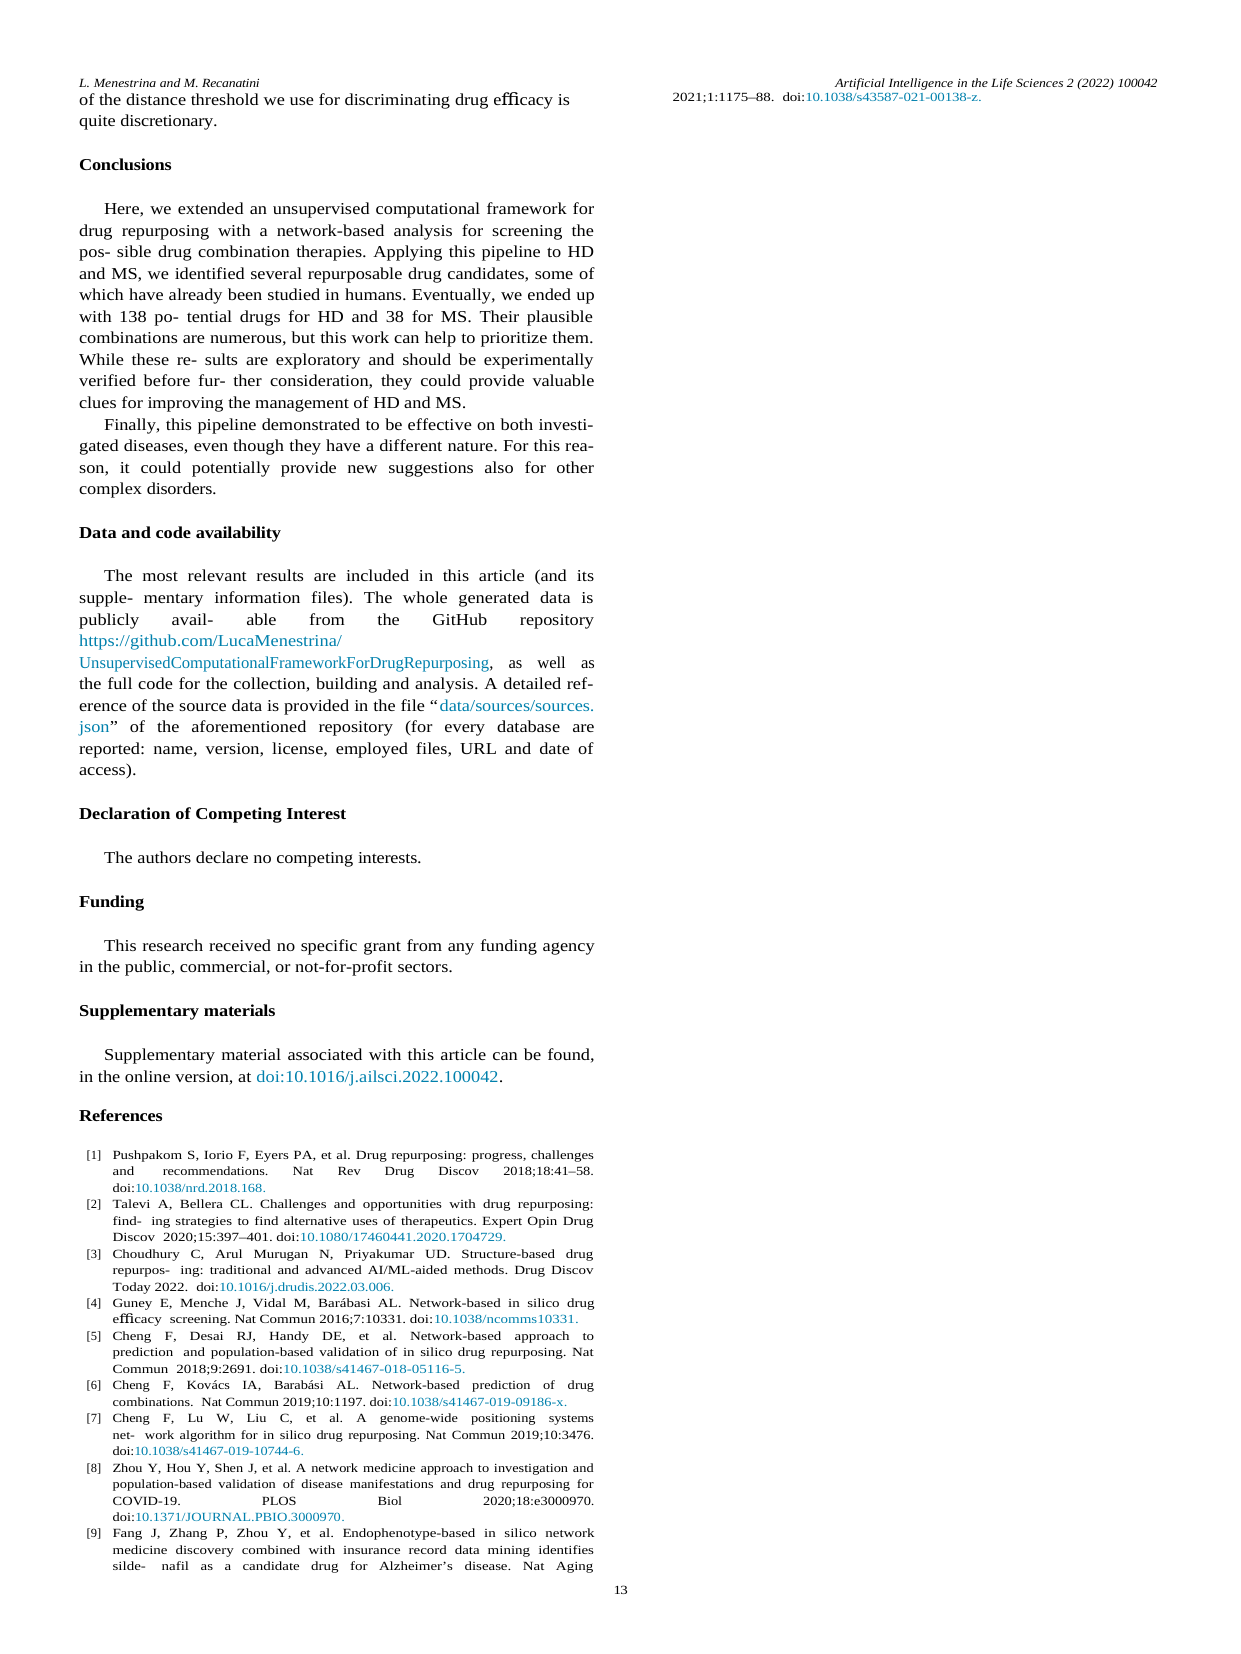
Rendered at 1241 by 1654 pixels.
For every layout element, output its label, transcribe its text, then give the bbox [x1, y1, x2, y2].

picture [530, 700, 535, 711]
subtitle References [79, 1105, 607, 1124]
picture [307, 1513, 312, 1521]
picture [545, 1315, 551, 1323]
picture [261, 1447, 266, 1455]
picture [372, 1070, 376, 1082]
picture [491, 1398, 496, 1406]
picture [336, 635, 341, 646]
picture [439, 1233, 445, 1241]
picture [904, 93, 909, 101]
picture [189, 1447, 195, 1455]
picture [298, 1282, 303, 1291]
picture [328, 1513, 339, 1521]
picture [885, 93, 891, 101]
picture [334, 1233, 339, 1241]
picture [203, 660, 208, 672]
picture [168, 1513, 174, 1521]
picture [300, 1513, 305, 1521]
picture [173, 1447, 178, 1455]
picture [230, 1447, 235, 1455]
picture [343, 1233, 352, 1241]
picture [376, 1283, 382, 1291]
list Guney E, Menche J, Vidal M, Barábasi AL. Network-based in silico drug eﬃcacy screening. Nat Commun 2016;7:10331. doi:10.1038/ncomms10331. [86, 1296, 595, 1327]
picture [198, 638, 204, 646]
picture [278, 638, 284, 646]
list Fang J, Zhang P, Zhou Y, et al. Endophenotype-based in silico network medicine discovery combined with insurance record data mining identifies silde- nafil as a candidate drug for Alzheimer’s disease. Nat Aging 2021;1:1175–88. doi:10.1038/s43587-021-00138-z. [86, 1526, 594, 1573]
picture [470, 700, 475, 711]
list Pushpakom S, Iorio F, Eyers PA, et al. Drug repurposing: progress, challenges and recommendations. Nat Rev Drug Discov 2018;18:41–58. doi:10.1038/nrd.2018.168. [86, 1148, 595, 1195]
picture [348, 1074, 352, 1086]
subtitle Declaration of Competing Interest [79, 804, 607, 823]
text This research received no specific grant from any funding agency in the public, commercial, or not-for-profit sectors. [79, 936, 594, 976]
picture [263, 1513, 270, 1521]
subtitle Conclusions [79, 155, 607, 174]
list Cheng F, Kovács IA, Barabási AL. Network-based prediction of drug combinations. Nat Commun 2019;10:1197. doi:10.1038/s41467-019-09186-x. [86, 1378, 594, 1409]
picture [439, 660, 445, 668]
picture [159, 1447, 164, 1455]
picture [372, 1365, 378, 1373]
picture [892, 93, 898, 101]
picture [291, 1365, 296, 1373]
picture [813, 93, 818, 101]
picture [877, 93, 883, 101]
picture [279, 1516, 287, 1521]
picture [401, 1398, 406, 1406]
picture [325, 1283, 331, 1291]
picture [285, 660, 291, 668]
picture [291, 660, 301, 666]
picture [412, 1365, 418, 1373]
picture [932, 93, 937, 101]
picture [467, 1233, 478, 1241]
picture [346, 657, 355, 666]
picture [356, 1365, 363, 1373]
picture [361, 1233, 367, 1241]
list Cheng F, Lu W, Liu C, et al. A genome-wide positioning systems net- work algorithm for in silico drug repurposing. Nat Commun 2019;10:3476. doi:10.1038/s41467-019-10744-6. [86, 1411, 595, 1458]
picture [422, 660, 427, 672]
picture [124, 635, 129, 646]
text The authors declare no competing interests. [104, 848, 607, 867]
subtitle Funding [79, 892, 607, 911]
text Supplementary material associated with this article can be found, in the online version, at doi:10.1016/j.ailsci.2022.100042. [79, 1045, 594, 1086]
subtitle Supplementary materials [79, 1001, 607, 1020]
picture [217, 1447, 223, 1455]
picture [831, 93, 837, 101]
picture [396, 663, 403, 672]
picture [360, 1074, 366, 1082]
picture [443, 1315, 448, 1323]
picture [85, 657, 91, 668]
picture [419, 1398, 424, 1406]
picture [255, 1513, 260, 1521]
picture [424, 1233, 430, 1241]
picture [478, 1398, 484, 1406]
picture [337, 1365, 348, 1373]
list Choudhury C, Arul Murugan N, Priyakumar UD. Structure-based drug repurpos- ing: traditional and advanced AI/ML-aided methods. Drug Discov Today 2022. doi:10.1016/j.drudis.2022.03.006. [86, 1246, 594, 1294]
picture [190, 660, 195, 668]
text Finally, this pipeline demonstrated to be effective on both investi- gated diseases, even though they have a different nature. For this rea- son, it could potentially provide new suggestions also for other complex disorders. [79, 414, 594, 498]
text of the distance threshold we use for discriminating drug eﬃcacy is quite discretionary. [79, 89, 607, 130]
picture [204, 1513, 210, 1521]
picture [279, 660, 284, 668]
list Cheng F, Desai RJ, Handy DE, et al. Network-based approach to prediction and population-based validation of in silico drug repurposing. Nat Commun 2018;9:2691. doi:10.1038/s41467-018-05116-5. [86, 1329, 594, 1376]
picture [383, 1233, 388, 1241]
picture [460, 1315, 466, 1323]
picture [313, 1513, 318, 1521]
text The most relevant results are included in this article (and its supple- mentary information files). The whole generated data is publicly avail- able from the GitHub repository https://github.com/LucaMenestrina/ UnsupervisedComputationalFrameworkForDrugRepurposing, as well as the full code for the collection, building and analysis. A detailed ref- erence of the source data is provided in the file “data/sources/sources. json” of the aforementioned repository (for every database are reported: name, version, license, employed files, URL and date of access). [79, 566, 594, 779]
picture [462, 1398, 469, 1406]
picture [210, 1447, 215, 1455]
list Talevi A, Bellera CL. Challenges and opportunities with drug repurposing: find- ing strategies to find alternative uses of therapeutics. Expert Opin Drug Discov 2020;15:397–401. doi:10.1080/17460441.2020.1704729. [86, 1197, 594, 1244]
picture [268, 1447, 274, 1455]
text Here, we extended an unsupervised computational framework for drug repurposing with a network-based analysis for screening the pos- sible drug combination therapies. Applying this pipeline to HD and MS, we identified several repurposable drug candidates, some of which have already been studied in humans. Eventually, we ended up with 138 po- tential drugs for HD and 38 for MS. Their plausible combinations are numerous, but this work can help to prioritize them. While these re- sults are exploratory and should be experimentally verified before fur- ther consideration, they could provide valuable clues for improving the management of HD and MS. [79, 199, 594, 412]
picture [245, 1283, 250, 1291]
picture [328, 1233, 333, 1241]
picture [432, 1398, 437, 1406]
subtitle Data and code availability [79, 523, 607, 542]
list Zhou Y, Hou Y, Shen J, et al. A network medicine approach to investigation and population-based validation of disease manifestations and drug repurposing for COVID-19. PLOS Biol 2020;18:e3000970. doi:10.1371/JOURNAL.PBIO.3000970. [86, 1460, 595, 1524]
picture [516, 1398, 521, 1406]
picture [364, 660, 369, 668]
picture [175, 1184, 180, 1192]
picture [481, 1233, 487, 1241]
picture [387, 660, 392, 668]
picture [442, 1365, 448, 1373]
picture [212, 635, 217, 646]
picture [91, 660, 96, 668]
picture [508, 1317, 520, 1323]
picture [344, 1071, 349, 1082]
picture [211, 660, 216, 668]
picture [458, 1233, 464, 1241]
picture [114, 660, 119, 672]
picture [369, 1283, 374, 1291]
picture [119, 635, 124, 646]
picture [556, 1400, 563, 1406]
picture [216, 1184, 221, 1192]
